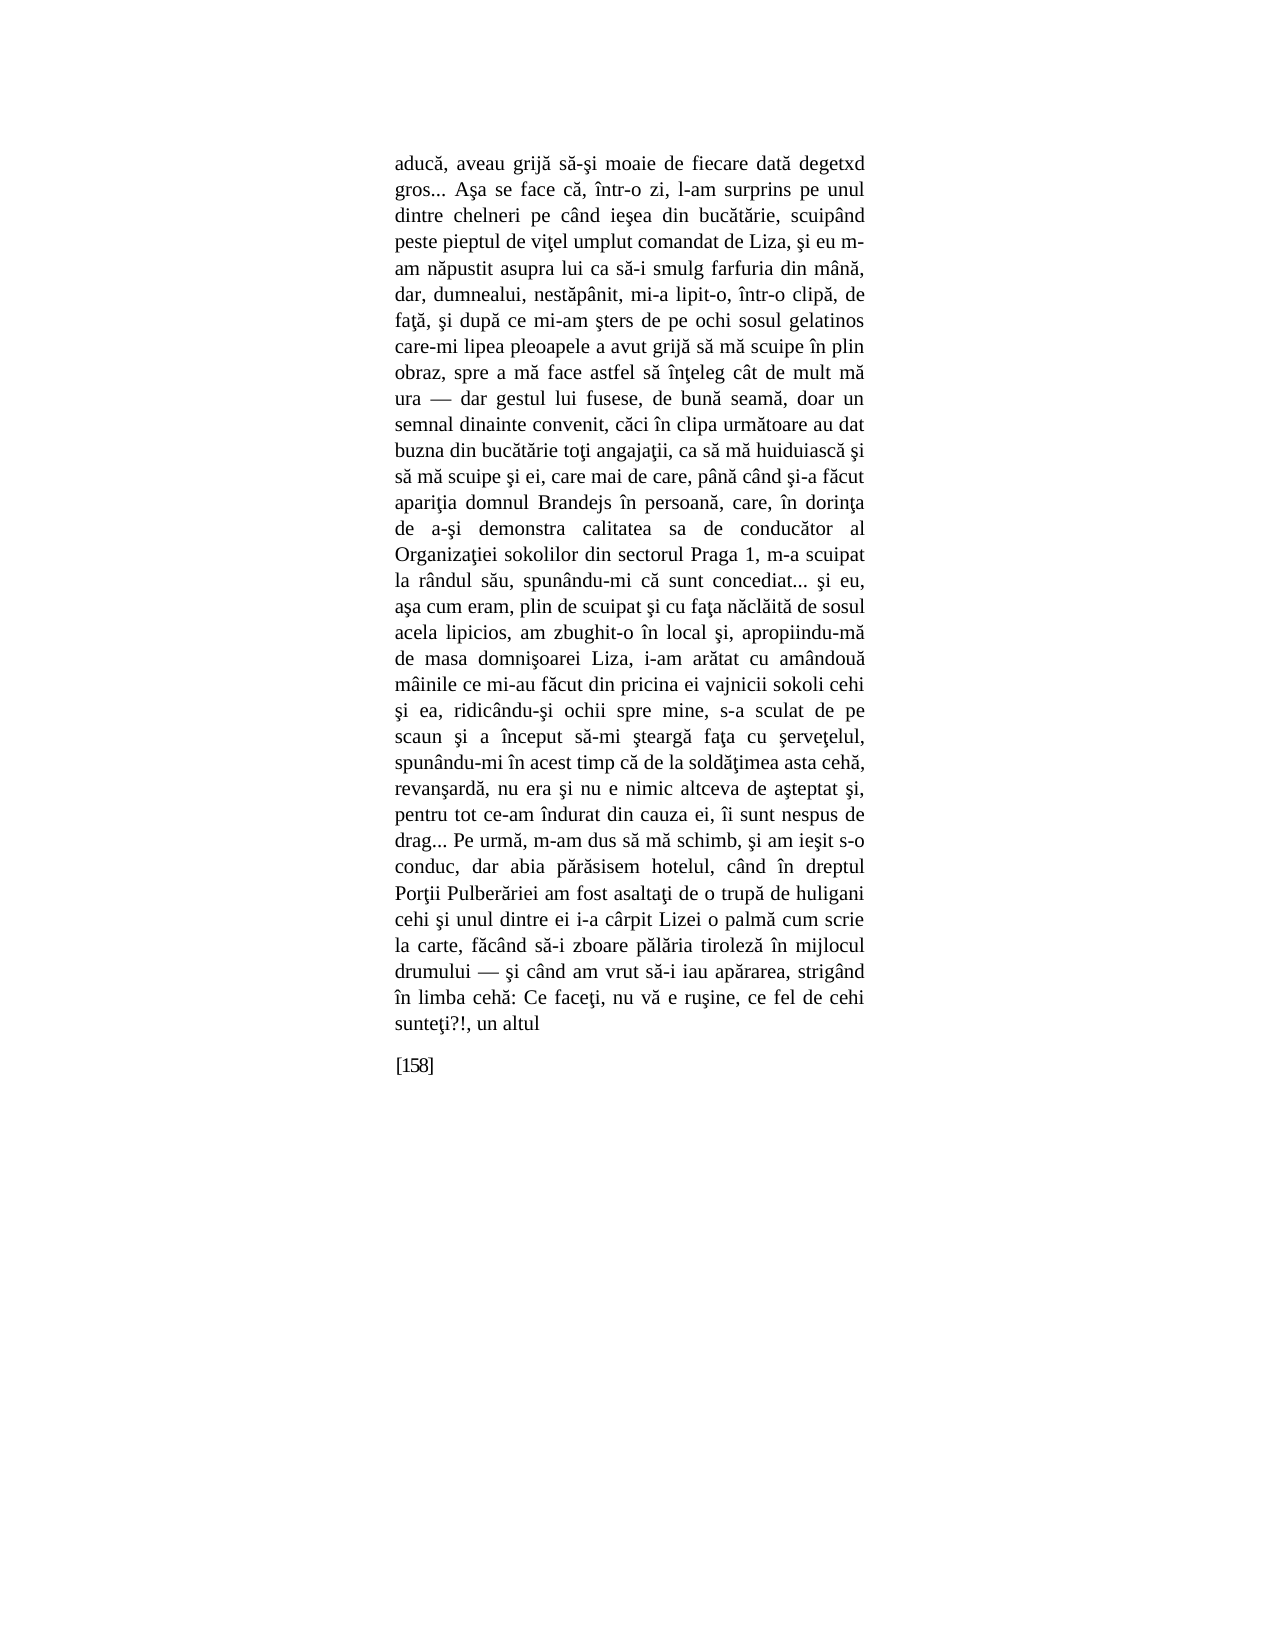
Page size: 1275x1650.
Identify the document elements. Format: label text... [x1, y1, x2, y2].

text aducă, aveau grijă să-şi moaie de fiecare dată degetxd gros... Aşa se face că, într-o zi, l-am surprins pe unul dintre chelneri pe când ieşea din bucătărie, scuipând peste pieptul de viţel umplut comandat de Liza, şi eu m-am năpustit asupra lui ca să-i smulg farfuria din mână, dar, dumnealui, nestăpânit, mi-a lipit-o, într-o clipă, de faţă, şi după ce mi-am şters de pe ochi sosul gelatinos care-mi lipea pleoapele a avut grijă să mă scuipe în plin obraz, spre a mă face astfel să înţeleg cât de mult mă ura — dar gestul lui fusese, de bună seamă, doar un semnal dinainte convenit, căci în clipa următoare au dat buzna din bucătărie toţi angajaţii, ca să mă huiduiască şi să mă scuipe şi ei, care mai de care, până când şi-a făcut apariţia domnul Brandejs în persoană, care, în dorinţa de a-şi demonstra calitatea sa de conducător al Organizaţiei sokolilor din sectorul Praga 1, m-a scuipat la rândul său, spunându-mi că sunt concediat... şi eu, aşa cum eram, plin de scuipat şi cu faţa năclăită de sosul acela lipicios, am zbughit-o în local şi, apropiindu-mă de masa domnişoarei Liza, i-am arătat cu amândouă mâinile ce mi-au făcut din pricina ei vajnicii sokoli cehi şi ea, ridicându-şi ochii spre mine, s-a sculat de pe scaun şi a început să-mi şteargă faţa cu şerveţelul, spunându-mi în acest timp că de la soldăţimea asta cehă, revanşardă, nu era şi nu e nimic altceva de aşteptat şi, pentru tot ce-am îndurat din cauza ei, îi sunt nespus de drag... Pe urmă, m-am dus să mă schimb, şi am ieşit s-o conduc, dar abia părăsisem hotelul, când în dreptul Porţii Pulberăriei am fost asaltaţi de o trupă de huligani cehi şi unul dintre ei i-a cârpit Lizei o palmă cum scrie la carte, făcând să-i zboare pălăria tiroleză în mijlocul drumului — şi când am vrut să-i iau apărarea, strigând în limba cehă: Ce faceţi, nu vă e ruşine, ce fel de cehi sunteţi?!, un altul [394, 150, 865, 1035]
text [158] [396, 1053, 865, 1077]
